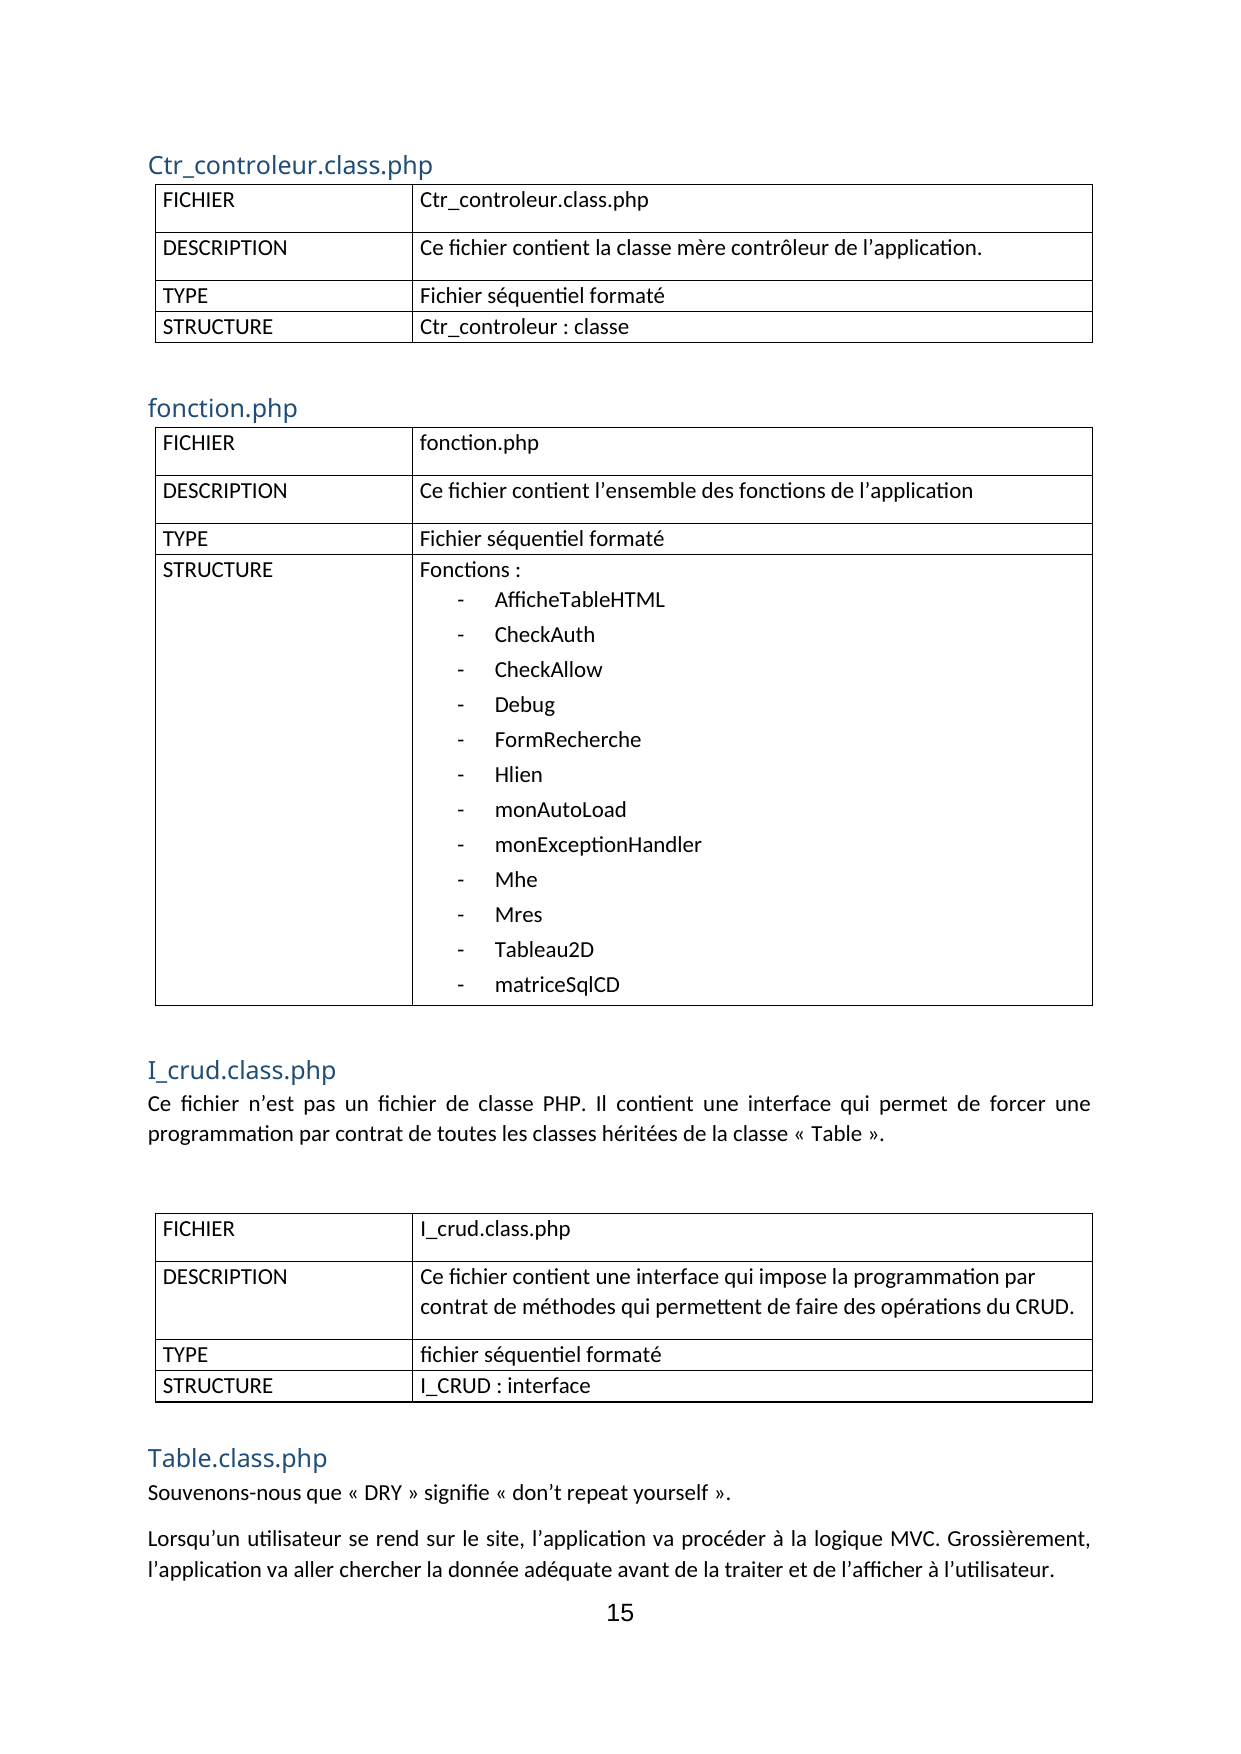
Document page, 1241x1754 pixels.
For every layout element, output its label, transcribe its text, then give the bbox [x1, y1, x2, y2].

table_cell STRUCTURE [156, 555, 412, 1004]
subtitle Table.class.php [148, 1441, 1093, 1475]
text Lorsqu’un utilisateur se rend sur le site, l’application va procéder à la logique MVC. Grossièrement, l’application va aller chercher la donnée adéquate avant de la traiter et de l’afficher à l’utilisateur. [148, 1524, 1093, 1583]
text Ce fichier n’est pas un fichier de classe PHP. Il contient une interface qui permet de forcer une programmation par contrat de toutes les classes héritées de la classe « Table ». [148, 1089, 1093, 1147]
subtitle Ctr_controleur.class.php [148, 148, 1093, 182]
table_cell STRUCTURE [156, 312, 412, 342]
subtitle fonction.php [148, 390, 1093, 424]
table_cell Ctr_controleur : classe [413, 312, 1092, 342]
table_cell Fichier séquentiel formaté [413, 524, 1092, 554]
table_cell TYPE [156, 281, 412, 311]
table_cell TYPE [156, 524, 412, 554]
table_cell DESCRIPTION [156, 233, 412, 280]
table_cell Ce fichier contient l’ensemble des fonctions de l’application [413, 476, 1092, 523]
table_cell I_CRUD : interface [413, 1371, 1092, 1401]
table_header FICHIER [156, 185, 412, 232]
text Souvenons-nous que « DRY » signifie « don’t repeat yourself ». [148, 1478, 1093, 1506]
table_cell Ce fichier contient la classe mère contrôleur de l’application. [413, 233, 1092, 280]
table_header FICHIER [156, 428, 412, 475]
table_header I_crud.class.php [413, 1214, 1092, 1261]
table_cell DESCRIPTION [156, 476, 412, 523]
table_cell fichier séquentiel formaté [413, 1340, 1092, 1370]
table_header FICHIER [156, 1214, 412, 1261]
subtitle I_crud.class.php [148, 1052, 1093, 1087]
table_cell Ce fichier contient une interface qui impose la programmation par contrat de méthodes qui permettent de faire des opérations du CRUD. [413, 1262, 1092, 1339]
table_cell Fichier séquentiel formaté [413, 281, 1092, 311]
table_cell Fonctions : AfficheTableHTML CheckAuth CheckAllow Debug FormRecherche Hlien monAutoLoad monExceptionHandler Mhe Mres Tableau2D matriceSqlCD [413, 555, 1092, 1004]
table_cell TYPE [156, 1340, 412, 1370]
table_header fonction.php [413, 428, 1092, 475]
table_cell DESCRIPTION [156, 1262, 412, 1339]
table_cell STRUCTURE [156, 1371, 412, 1401]
table_header Ctr_controleur.class.php [413, 185, 1092, 232]
